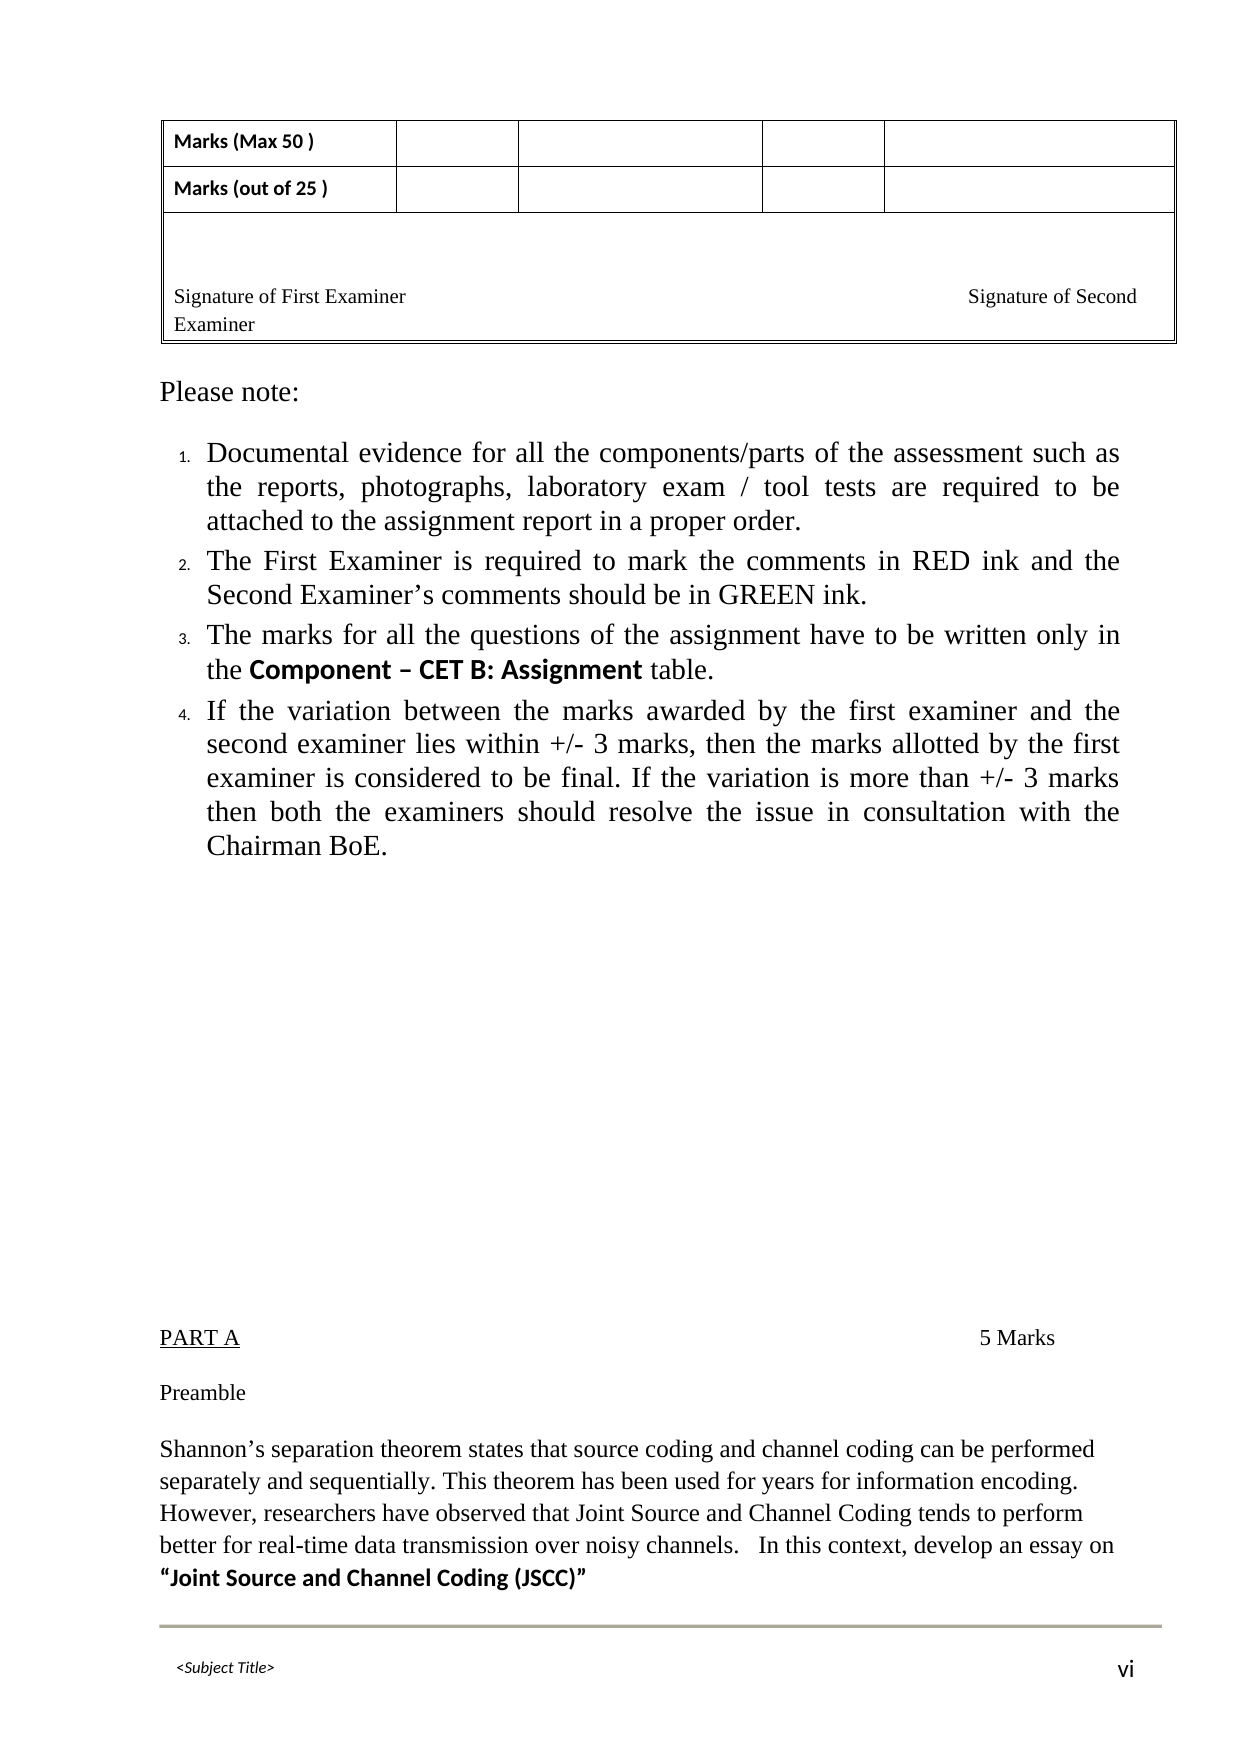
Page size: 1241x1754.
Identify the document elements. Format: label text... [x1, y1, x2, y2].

table_cell [397, 167, 518, 212]
list The marks for all the questions of the assignment have to be written only in the Component – CET B: Assignment table. [178, 617, 1121, 686]
table_cell [519, 121, 762, 166]
subtitle Please note: [159, 374, 1120, 407]
list Documental evidence for all the components/parts of the assessment such as the reports, photographs, laboratory exam / tool tests are required to be attached to the assignment report in a proper order. [178, 436, 1121, 537]
text Shannon’s separation theorem states that source coding and channel coding can be performed separately and sequentially. This theorem has been used for years for information encoding. However, researchers have observed that Joint Source and Channel Coding tends to perform better for real-time data transmission over noisy channels. In this context, develop an essay on “Joint Source and Channel Coding (JSCC)” [159, 1434, 1120, 1592]
table_cell Signature of First Examiner Signature of Second Examiner [164, 213, 1174, 340]
subtitle PART A 5 Marks [159, 1324, 1120, 1350]
table_cell [763, 167, 884, 212]
table_cell [519, 167, 762, 212]
list If the variation between the marks awarded by the first examiner and the second examiner lies within +/- 3 marks, then the marks allotted by the first examiner is considered to be final. If the variation is more than +/- 3 marks then both the examiners should resolve the issue in consultation with the Chairman BoE. [178, 693, 1121, 862]
list The First Examiner is required to mark the comments in RED ink and the Second Examiner’s comments should be in GREEN ink. [178, 543, 1121, 611]
table_cell [885, 167, 1174, 212]
table_cell Marks (out of 25 ) [164, 167, 396, 212]
subtitle Preamble [159, 1379, 1120, 1406]
table_cell [763, 121, 884, 166]
table_cell Marks (Max 50 ) [164, 121, 396, 166]
table_cell [397, 121, 518, 166]
table_cell [885, 121, 1174, 166]
